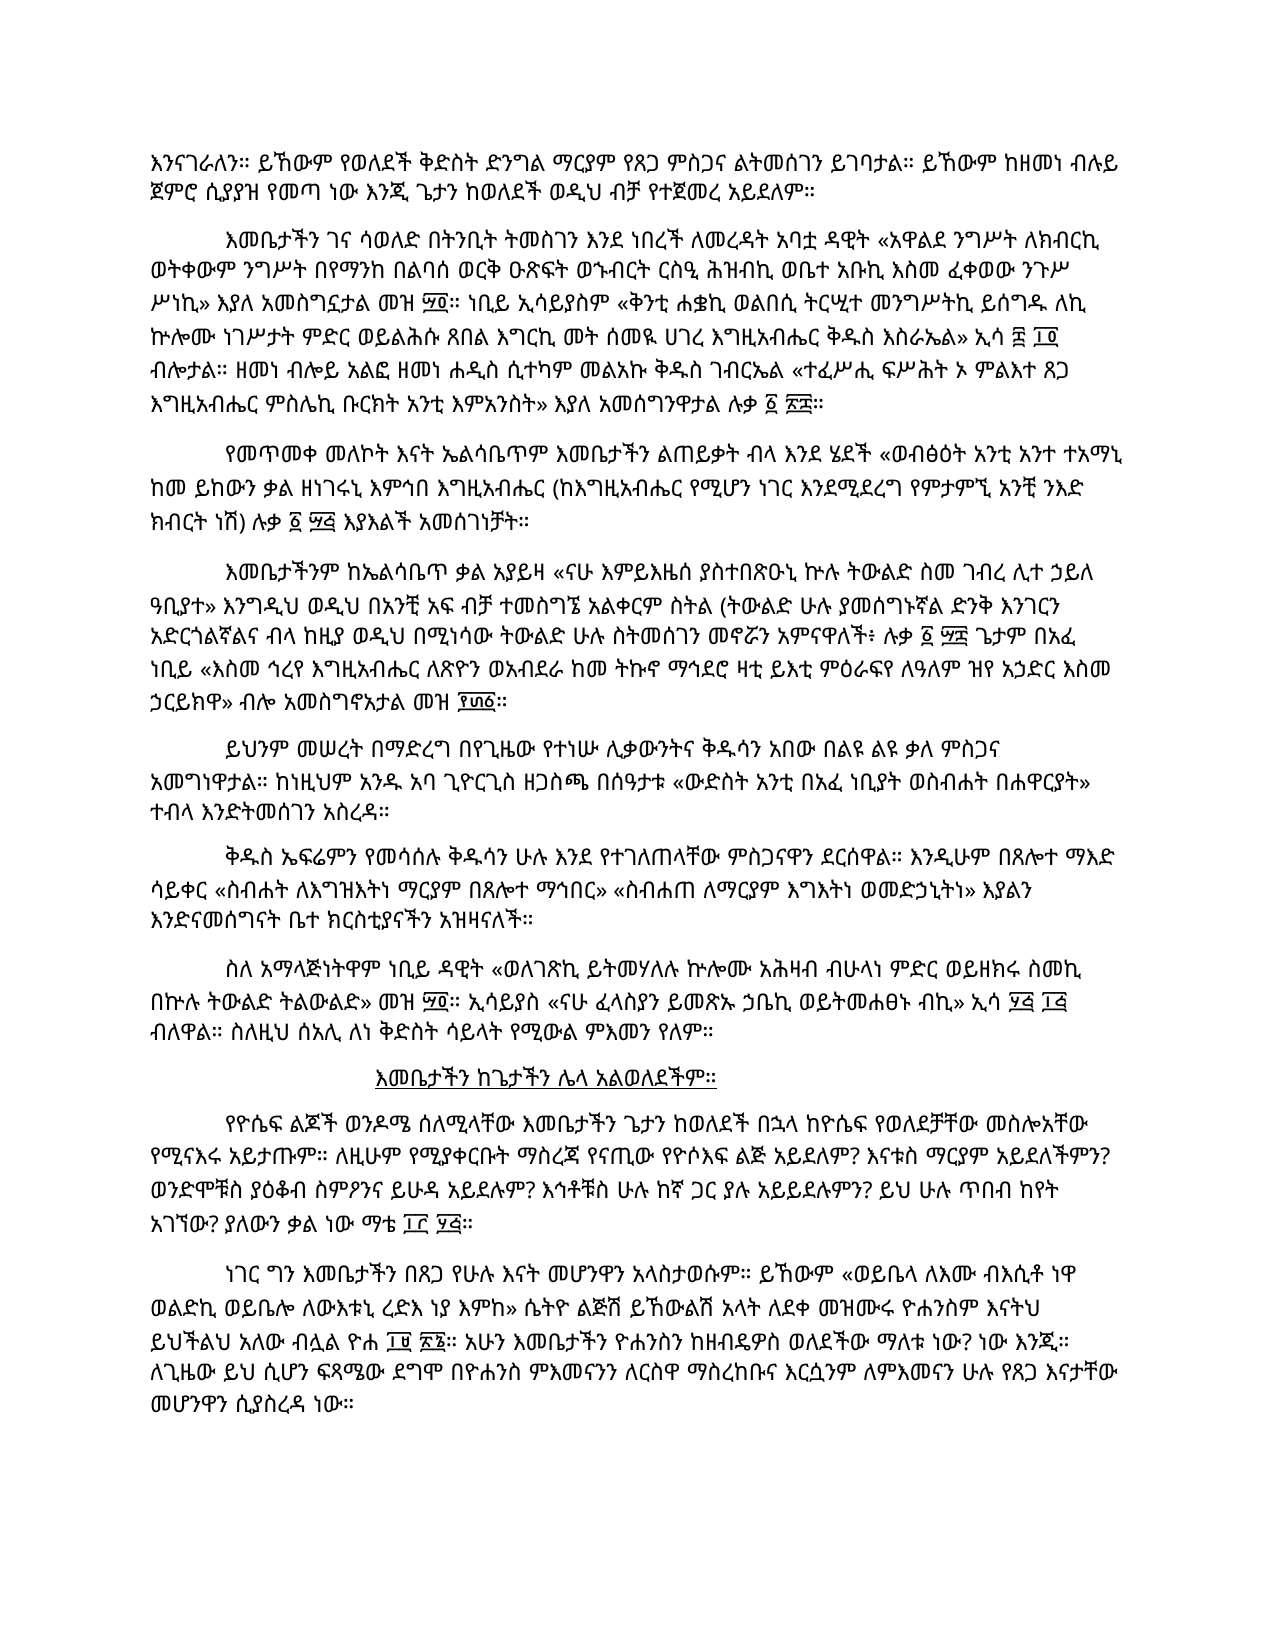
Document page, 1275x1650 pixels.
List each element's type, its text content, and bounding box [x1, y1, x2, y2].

text የመጥመቀ መለኮት እናት ኤልሳቤጥም እመቤታችን ልጠይቃት ብላ እንደ ሄደች «ወብፅዕት አንቲ አንተ ተአማኒ ከመ ይከውን ቃል ዘነገሩኒ እምኅበ እግዚአብሔር (ከእግዚአብሔር የሚሆን ነገር እንደሚደረግ የምታምኚ አንቺ ንእድ ክብርት ነሽ) ሉቃ ፩ ፵፭ እያእልች አመሰገነቻት። [150, 438, 1125, 537]
text እመቤታችን ገና ሳወለድ በትንቢት ትመስገን እንደ ነበረች ለመረዳት አባቷ ዳዊት «አዋልደ ንግሥት ለክብርኪ ወትቀውም ንግሥት በየማንከ በልባሰ ወርቅ ዑጽፍት ወኁብርት ርስዒ ሕዝብኪ ወቤተ አቡኪ እስመ ፈቀወው ንጉሥ ሥነኪ» እያለ አመስግኗታል መዝ ፵፬። ነቢይ ኢሳይያስም «ቅንቲ ሐቌኪ ወልበሲ ትርሢተ መንግሥትኪ ይሰግዱ ለኪ ኵሎሙ ነገሥታት ምድር ወይልሕሱ ጸበል እግርኪ መት ሰመዪ ሀገረ እግዚአብሔር ቅዱስ እስራኤል» ኢሳ ፰ ፲፬ ብሎታል። ዘመነ ብሎይ አልፎ ዘመነ ሐዲስ ሲተካም መልአኩ ቅዱስ ገብርኤል «ተፈሥሒ ፍሥሕት ኦ ምልእተ ጸጋ እግዚአብሔር ምስሌኪ ቡርክት አንቲ እምአንስት» እያለ አመሰግንዋታል ሉቃ ፩ ፳፰። [150, 224, 1125, 419]
text ቅዱስ ኤፍሬምን የመሳሰሉ ቅዱሳን ሁሉ እንደ የተገለጠላቸው ምስጋናዋን ደርሰዋል። እንዲሁም በጸሎተ ማእድ ሳይቀር «ስብሐት ለእግዝእትነ ማርያም በጸሎተ ማኅበር» «ስብሐጠ ለማርያም እግእትነ ወመድኃኒትነ» እያልን እንድናመሰግናት ቤተ ክርስቲያናችን አዝዛናለች። [150, 844, 1125, 934]
text ስለ አማላጅነትዋም ነቢይ ዳዊት «ወለገጽኪ ይትመሃለሉ ኵሎሙ አሕዛብ ብሁላነ ምድር ወይዘክሩ ስመኪ በኵሉ ትውልድ ትልውልድ» መዝ ፵፬። ኢሳይያስ «ናሁ ፈላስያን ይመጽኡ ኃቤኪ ወይትመሐፀኑ ብኪ» ኢሳ ፶፭ ፲፭ ብለዋል። ስለዚህ ሰአሊ ለነ ቅድስት ሳይላት የሚውል ምእመን የለም። [150, 952, 1125, 1046]
text ይህንም መሠረት በማድረግ በየጊዜው የተነሡ ሊቃውንትና ቅዱሳን አበው በልዩ ልዩ ቃለ ምስጋና አመግነዋታል። ከነዚህም አንዱ አባ ጊዮርጊስ ዘጋስጫ በሰዓታቱ «ውድስት አንቲ በአፈ ነቢያት ወስብሐት በሐዋርያት» ተብላ እንድትመሰገን አስረዳ። [150, 737, 1125, 826]
text እመቤታችንም ከኤልሳቤጥ ቃል አያይዛ «ናሁ እምይእዜሰ ያስተበጽዑኒ ኵሉ ትውልድ ስመ ገብረ ሊተ ኃይለ ዓቢያተ» እንግዲህ ወዲህ በአንቺ አፍ ብቻ ተመስግኜ አልቀርም ስትል (ትውልድ ሁሉ ያመሰግኑኛል ድንቅ እንገርን አድርጎልኛልና ብላ ከዚያ ወዲህ በሚነሳው ትውልድ ሁሉ ስትመሰገን መኖሯን አምናዋለች፥ ሉቃ ፩ ፵፰ ጌታም በአፈ ነቢይ «እስመ ኅረየ እግዚአብሔር ለጽዮን ወአብደራ ከመ ትኩኖ ማኅደሮ ዛቲ ይእቲ ምዕራፍየ ለዓለም ዝየ አኃድር እስመ ኃርይክዋ» ብሎ አመስግኖአታል መዝ ፻፴፩። [150, 556, 1125, 717]
text እመቤታችን ከጌታችን ሌላ አልወለደችም። [150, 1065, 1125, 1092]
text የዮሴፍ ልጆች ወንዶሜ ሰለሚላቸው እመቤታችን ጌታን ከወለደች በኋላ ከዮሴፍ የወለደቻቸው መስሎአቸው የሚናእሩ አይታጡም። ለዚሁም የሚያቀርቡት ማስረጃ የናጢው የዮሶእፍ ልጅ አይደለም? እናቱስ ማርያም አይደለችምን? ወንድሞቹስ ያዕቆብ ስምዖንና ይሁዳ አይደሉም? እኅቶቹስ ሁሉ ከኛ ጋር ያሉ አይይደሉምን? ይህ ሁሉ ጥበብ ከየት አገኘው? ያለውን ቃል ነው ማቴ ፲፫ ፶፭። [150, 1111, 1125, 1239]
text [150, 150, 1125, 205]
text ነገር ግን እመቤታችን በጸጋ የሁሉ እናት መሆንዋን አላስታወሱም። ይኸውም «ወይቤላ ለእሙ ብእሲቶ ነዋ ወልድኪ ወይቤሎ ለውእቱኒ ረድእ ነያ እምከ» ሴትዮ ልጅሽ ይኸውልሽ አላት ለደቀ መዝሙሩ ዮሐንስም እናትህ ይህችልህ አለው ብሏል ዮሐ ፲፱ ፳፮። አሁን እመቤታችን ዮሐንስን ከዘብዴዎስ ወለደችው ማለቱ ነው? ነው እንጂ። ለጊዜው ይህ ሲሆን ፍጻሜው ደግሞ በዮሐንስ ምእመናንን ለርስዋ ማስረከቡና እርሷንም ለምእመናን ሁሉ የጸጋ እናታቸው መሆንዋን ሲያስረዳ ነው። [150, 1258, 1125, 1419]
